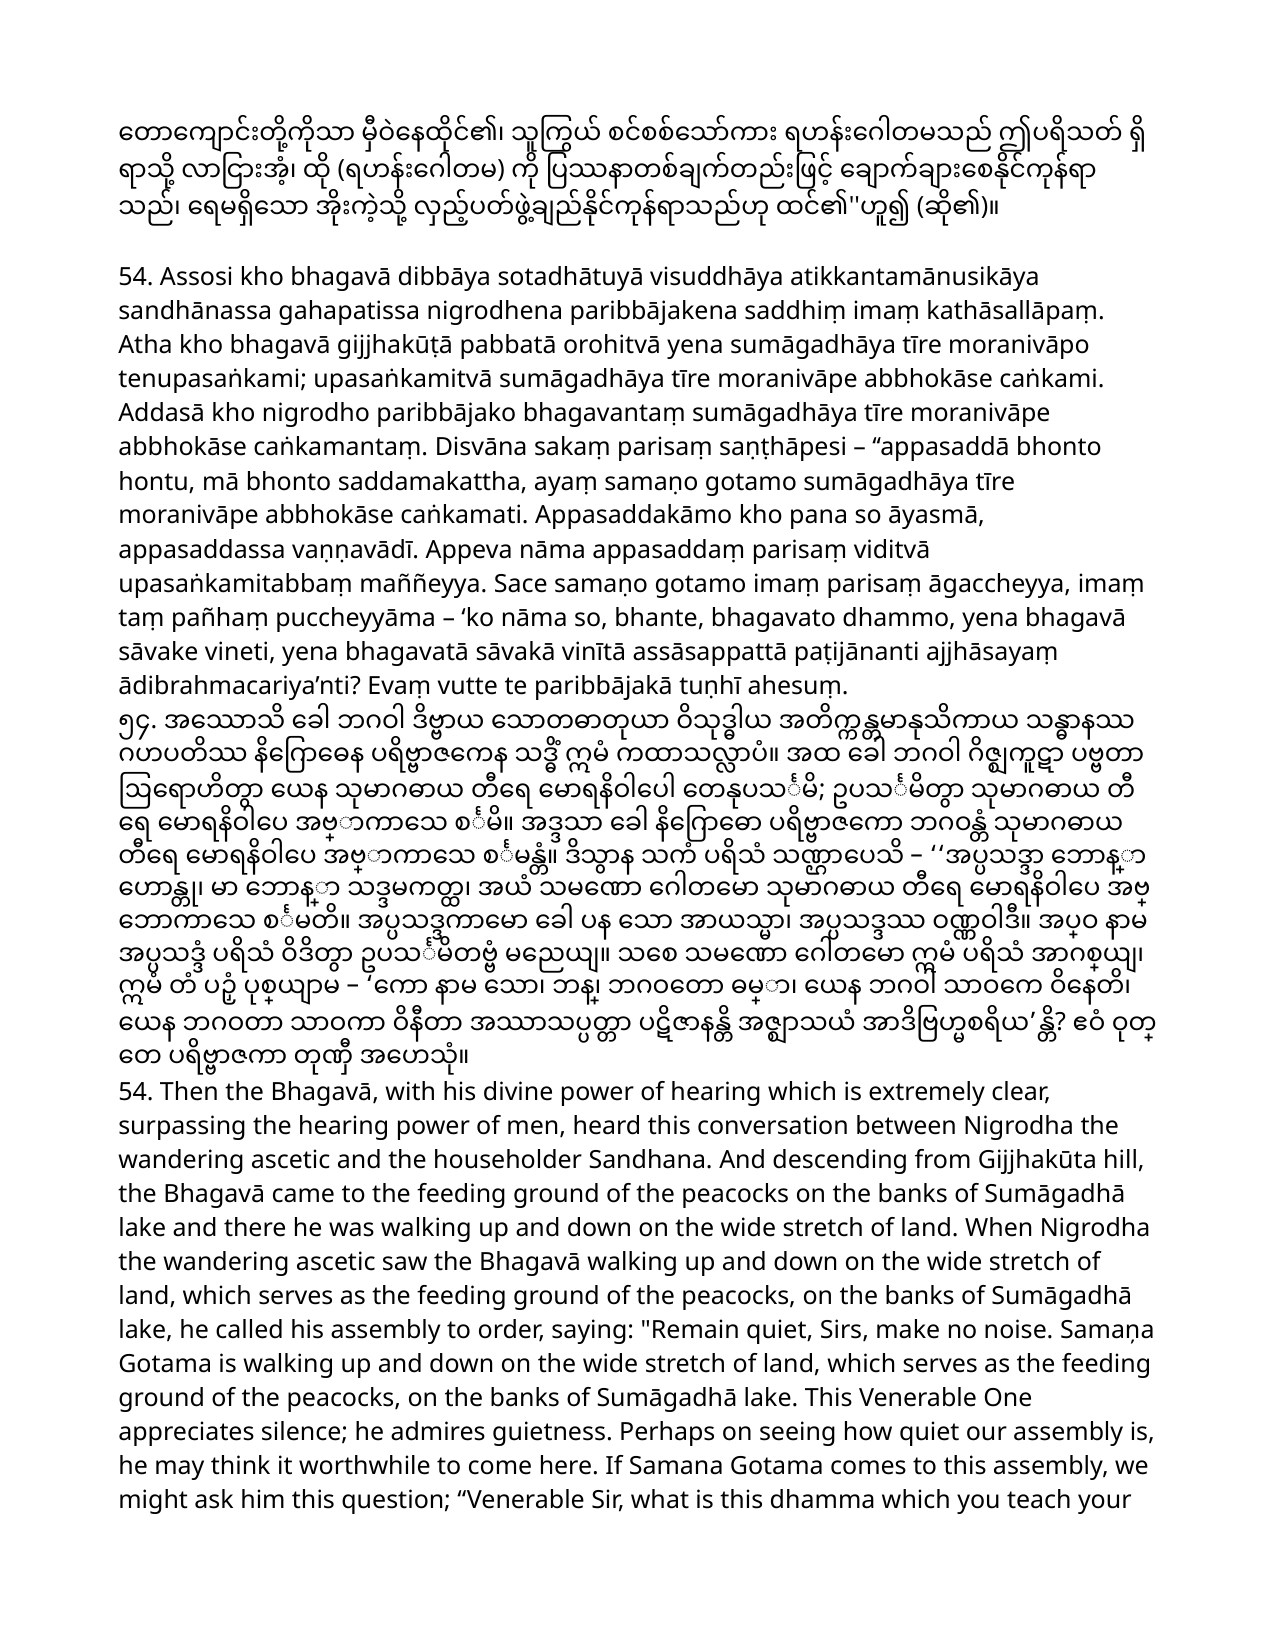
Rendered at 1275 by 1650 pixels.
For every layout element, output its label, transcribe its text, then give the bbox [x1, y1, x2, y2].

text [118, 118, 1157, 225]
text ၅၄. အဿောသိ ခေါ ဘဂဝါ ဒိဗ္ဗာယ သောတဓာတုယာ ဝိသုဒ္ဓါယ အတိက္ကန္တမာနုသိကာယ သန္ဓာနဿ ဂဟပတိဿ နိဂြောဓေန ပရိဗ္ဗာဇကေန သဒ္ဓိံ ဣမံ ကထာသလ္လာပံ။ အထ ခေါ ဘဂဝါ ဂိဇ္ဈကူဋာ ပဗ္ဗတာ ဩရောဟိတွာ ယေန သုမာဂဓာယ တီရေ မောရနိဝါပေါ တေနုပသင်္ကမိ; ဥပသင်္ကမိတွာ သုမာဂဓာယ တီရေ မောရနိဝါပေ အဗ္ဘောကာသေ စင်္ကမိ။ အဒ္ဒသာ ခေါ နိဂြောဓော ပရိဗ္ဗာဇကော ဘဂဝန္တံ သုမာဂဓာယ တီရေ မောရနိဝါပေ အဗ္ဘောကာသေ စင်္ကမန္တံ။ ဒိသွာန သကံ ပရိသံ သဏ္ဌာပေသိ – ‘‘အပ္ပသဒ္ဒာ ဘောန္တော ဟောန္တု၊ မာ ဘောန္တော သဒ္ဒမကတ္ထ၊ အယံ သမဏော ဂေါတမော သုမာဂဓာယ တီရေ မောရနိဝါပေ အဗ္ဘောကာသေ စင်္ကမတိ။ အပ္ပသဒ္ဒကာမော ခေါ ပန သော အာယသ္မာ၊ အပ္ပသဒ္ဒဿ ဝဏ္ဏဝါဒီ။ အပ္ပေဝ နာမ အပ္ပသဒ္ဒံ ပရိသံ ဝိဒိတွာ ဥပသင်္ကမိတဗ္ဗံ မညေယျ။ သစေ သမဏော ဂေါတမော ဣမံ ပရိသံ အာဂစ္ဆေယျ၊ ဣမံ တံ ပဉှံ ပုစ္ဆေယျာမ – ‘ကော နာမ သော၊ ဘန္တေ၊ ဘဂဝတော ဓမ္မော၊ ယေန ဘဂဝါ သာဝကေ ဝိနေတိ၊ ယေန ဘဂဝတာ သာဝကာ ဝိနီတာ အဿာသပ္ပတ္တာ ပဋိဇာနန္တိ အဇ္ဈာသယံ အာဒိဗြဟ္မစရိယ’န္တိ? ဧဝံ ဝုတ္တေ တေ ပရိဗ္ဗာဇကာ တုဏှီ အဟေသုံ။ [118, 702, 1157, 1073]
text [118, 1073, 1157, 1516]
text 54. Assosi kho bhagavā dibbāya sotadhātuyā visuddhāya atikkantamānusikāya sandhānassa gahapatissa nigrodhena paribbājakena saddhiṃ imaṃ kathāsallāpaṃ. Atha kho bhagavā gijjhakūṭā pabbatā orohitvā yena sumāgadhāya tīre moranivāpo tenupasaṅkami; upasaṅkamitvā sumāgadhāya tīre moranivāpe abbhokāse caṅkami. Addasā kho nigrodho paribbājako bhagavantaṃ sumāgadhāya tīre moranivāpe abbhokāse caṅkamantaṃ. Disvāna sakaṃ parisaṃ saṇṭhāpesi – ‘‘appasaddā bhonto hontu, mā bhonto saddamakattha, ayaṃ samaṇo gotamo sumāgadhāya tīre moranivāpe abbhokāse caṅkamati. Appasaddakāmo kho pana so āyasmā, appasaddassa vaṇṇavādī. Appeva nāma appasaddaṃ parisaṃ viditvā upasaṅkamitabbaṃ maññeyya. Sace samaṇo gotamo imaṃ parisaṃ āgaccheyya, imaṃ taṃ pañhaṃ puccheyyāma – ‘ko nāma so, bhante, bhagavato dhammo, yena bhagavā sāvake vineti, yena bhagavatā sāvakā vinītā assāsappattā paṭijānanti ajjhāsayaṃ ādibrahmacariya’nti? Evaṃ vutte te paribbājakā tuṇhī ahesuṃ. [118, 259, 1157, 702]
